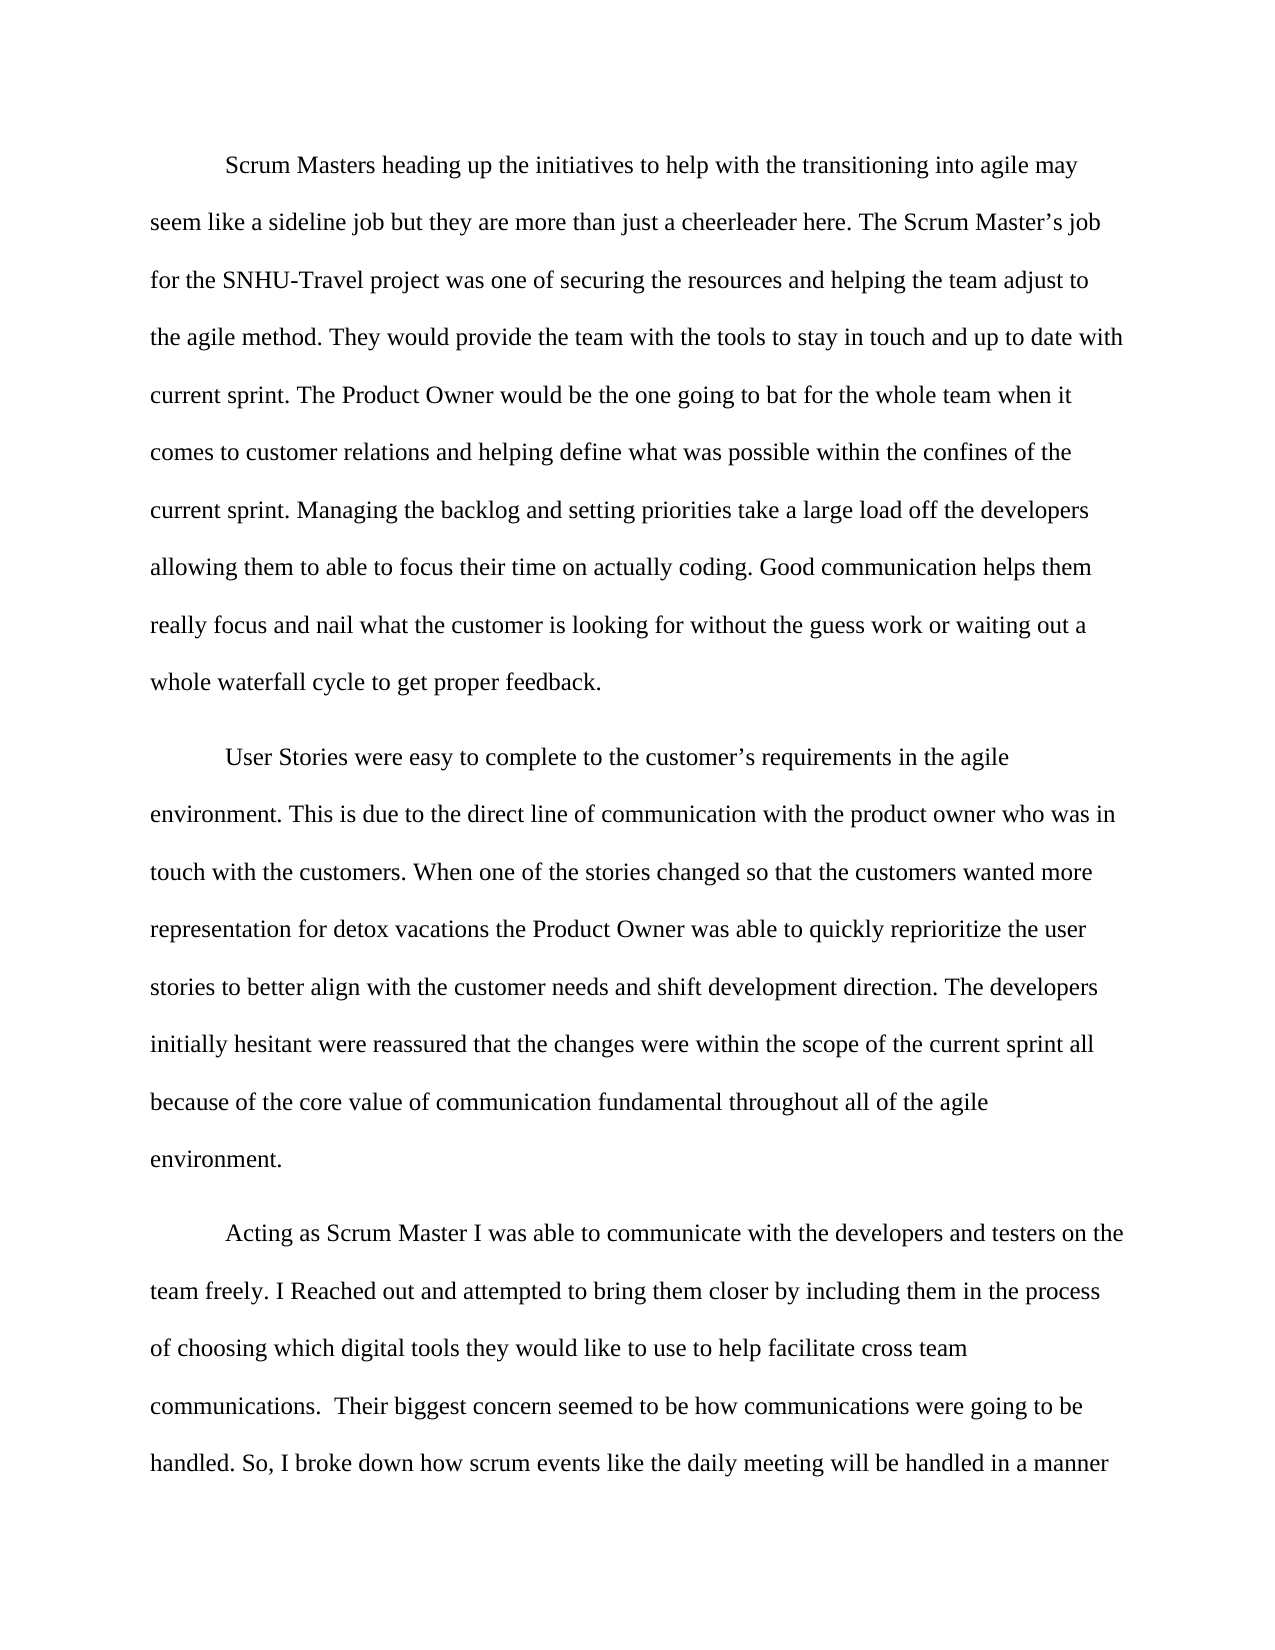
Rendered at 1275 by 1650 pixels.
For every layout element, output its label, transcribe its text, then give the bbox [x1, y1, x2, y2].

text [150, 1218, 1125, 1477]
text User Stories were easy to complete to the customer’s requirements in the agile environment. This is due to the direct line of communication with the product owner who was in touch with the customers. When one of the stories changed so that the customers wanted more representation for detox vacations the Product Owner was able to quickly reprioritize the user stories to better align with the customer needs and shift development direction. The developers initially hesitant were reassured that the changes were within the scope of the current sprint all because of the core value of communication fundamental throughout all of the agile environment. [150, 742, 1125, 1173]
text Scrum Masters heading up the initiatives to help with the transitioning into agile may seem like a sideline job but they are more than just a cheerleader here. The Scrum Master’s job for the SNHU-Travel project was one of securing the resources and helping the team adjust to the agile method. They would provide the team with the tools to stay in touch and up to date with current sprint. The Product Owner would be the one going to bat for the whole team when it comes to customer relations and helping define what was possible within the confines of the current sprint. Managing the backlog and setting priorities take a large load off the developers allowing them to able to focus their time on actually coding. Good communication helps them really focus and nail what the customer is looking for without the guess work or waiting out a whole waterfall cycle to get proper feedback. [150, 150, 1125, 696]
